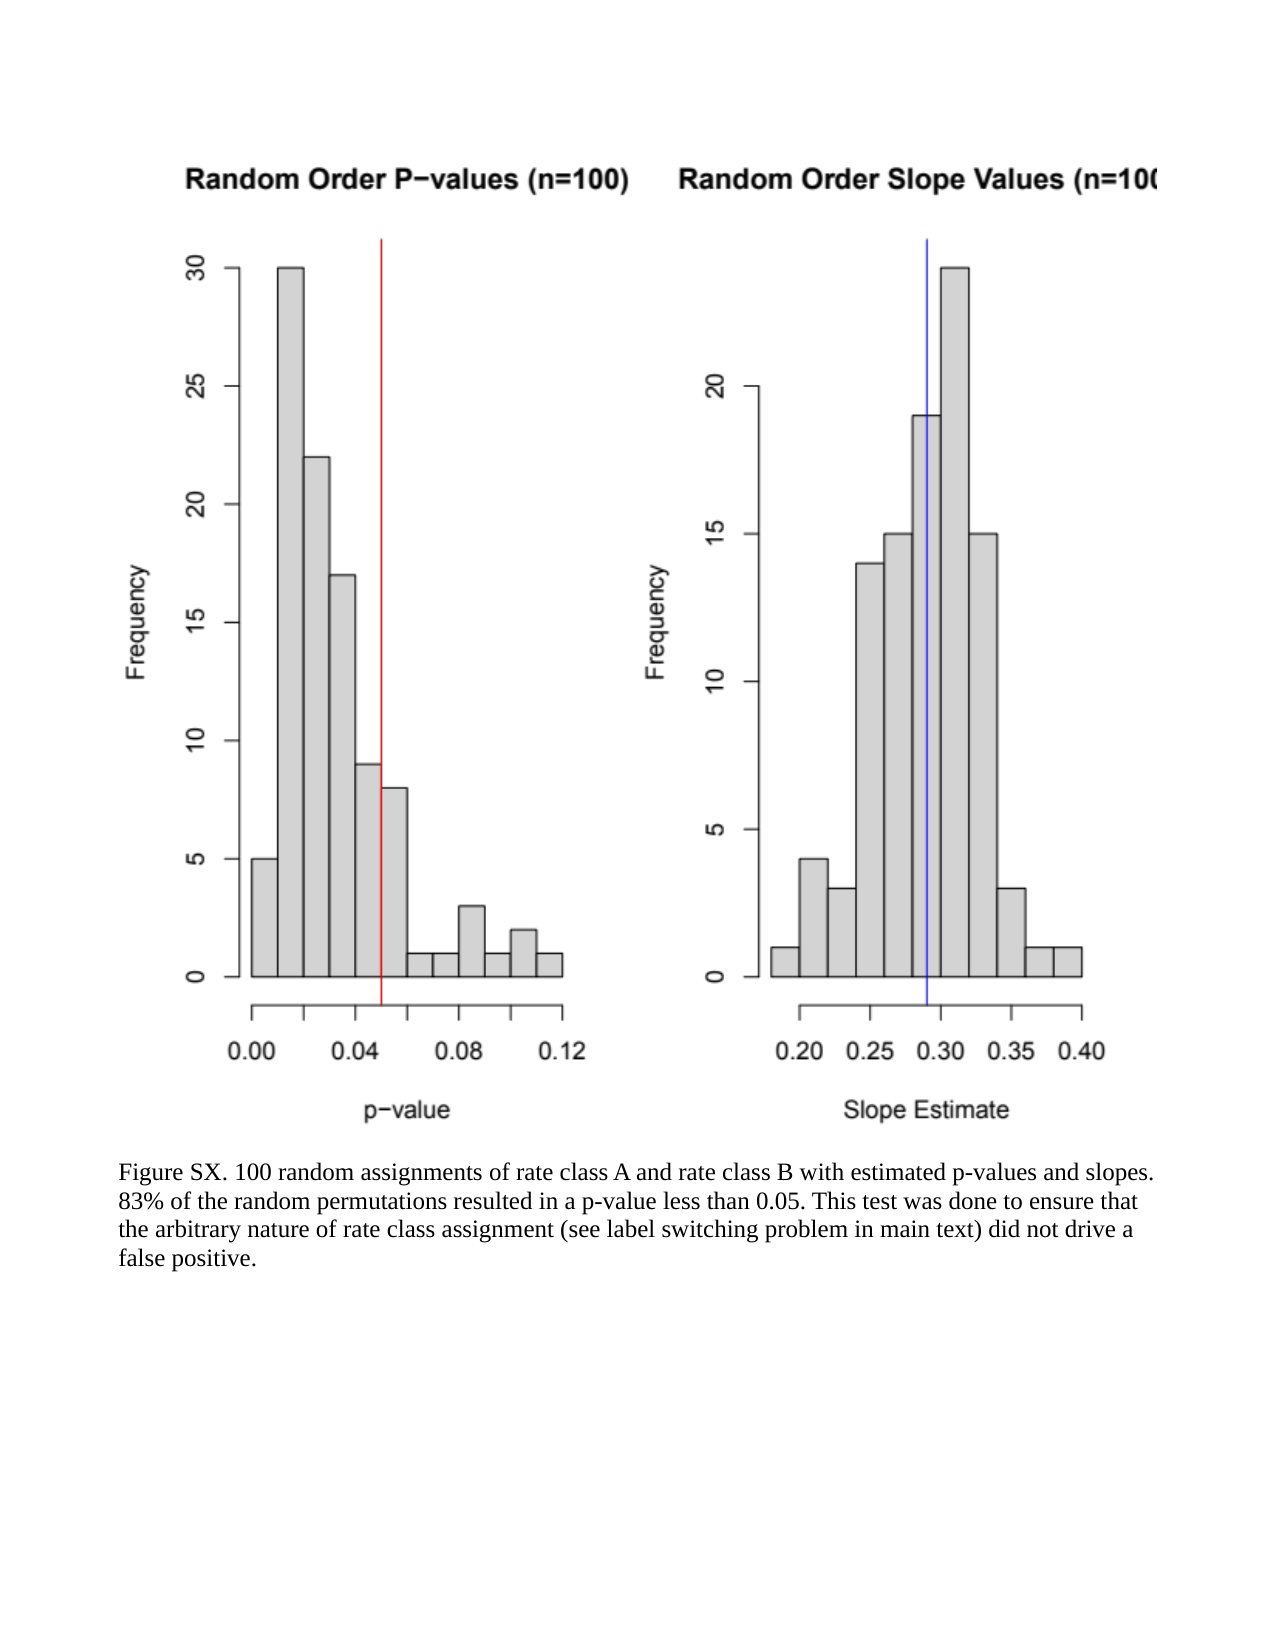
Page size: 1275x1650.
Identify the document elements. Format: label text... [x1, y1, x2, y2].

text Figure SX. 100 random assignments of rate class A and rate class B with estimated p-values and slopes. 83% of the random permutations resulted in a p-value less than 0.05. This test was done to ensure that the arbitrary nature of rate class assignment (see label switching problem in main text) did not drive a false positive. [118, 1157, 1157, 1272]
picture [118, 118, 1157, 1157]
